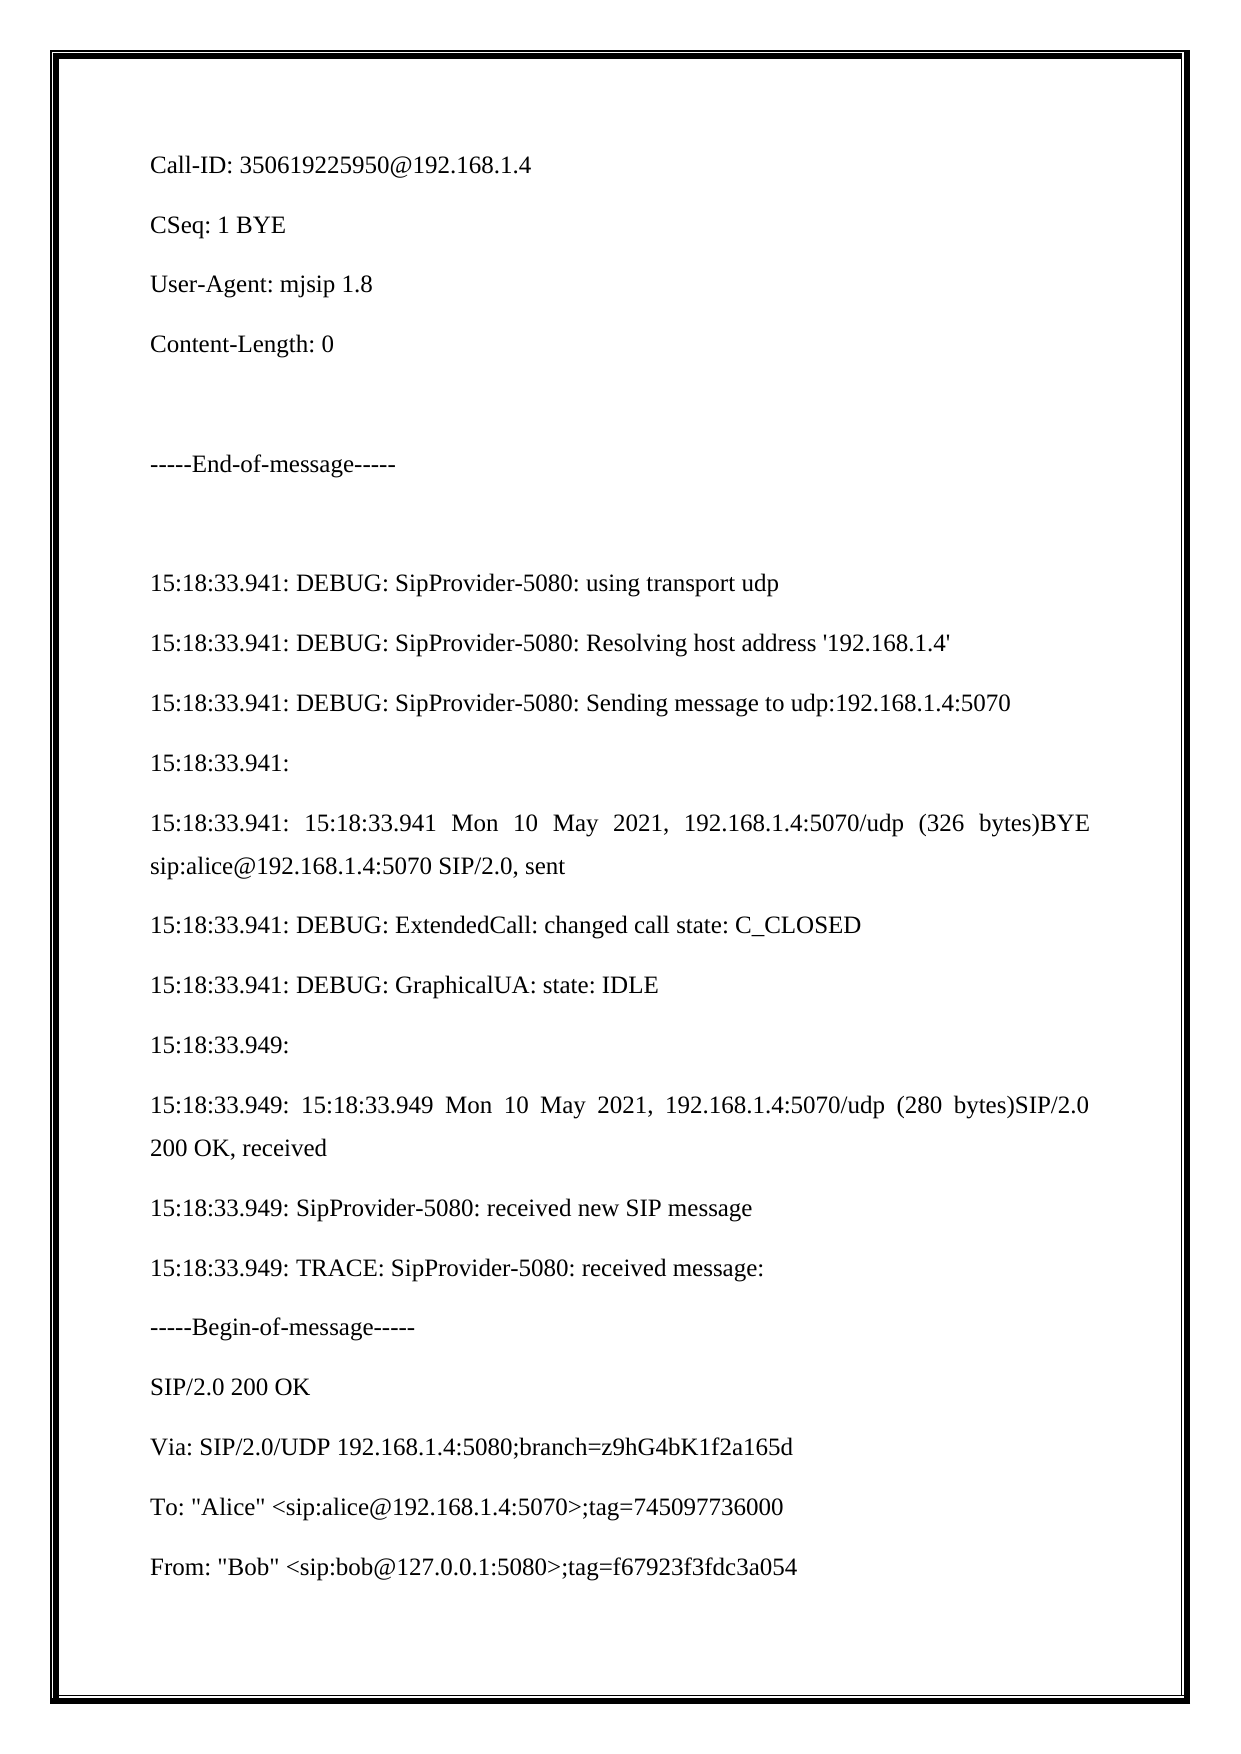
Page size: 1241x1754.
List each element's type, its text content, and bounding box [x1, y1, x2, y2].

text Call-ID: 350619225950@192.168.1.4 [150, 150, 1090, 179]
text 15:18:33.949: [150, 1030, 1090, 1059]
text 15:18:33.941: DEBUG: SipProvider-5080: Sending message to udp:192.168.1.4:5070 [150, 688, 1090, 717]
text Content-Length: 0 [150, 329, 1090, 358]
text 15:18:33.949: TRACE: SipProvider-5080: received message: [150, 1253, 1090, 1281]
text -----End-of-message----- [150, 449, 1090, 478]
text User-Agent: mjsip 1.8 [150, 269, 1090, 298]
text -----Begin-of-message----- [150, 1312, 1090, 1341]
text CSeq: 1 BYE [150, 210, 1090, 238]
text 15:18:33.941: 15:18:33.941 Mon 10 May 2021, 192.168.1.4:5070/udp (326 bytes)BYE sip:alice@192.168.1.4:5070 SIP/2.0, sent [150, 808, 1090, 879]
text 15:18:33.941: DEBUG: SipProvider-5080: using transport udp [150, 568, 1090, 597]
text To: "Alice" <sip:alice@192.168.1.4:5070>;tag=745097736000 [150, 1492, 1090, 1521]
text Via: SIP/2.0/UDP 192.168.1.4:5080;branch=z9hG4bK1f2a165d [150, 1432, 1090, 1461]
text 15:18:33.941: DEBUG: GraphicalUA: state: IDLE [150, 970, 1090, 999]
text 15:18:33.941: DEBUG: SipProvider-5080: Resolving host address '192.168.1.4' [150, 628, 1090, 657]
text 15:18:33.941: [150, 748, 1090, 777]
text From: "Bob" <sip:bob@127.0.0.1:5080>;tag=f67923f3fdc3a054 [150, 1552, 1090, 1580]
text 15:18:33.949: 15:18:33.949 Mon 10 May 2021, 192.168.1.4:5070/udp (280 bytes)SIP/2.0 200 OK, received [150, 1090, 1090, 1162]
text SIP/2.0 200 OK [150, 1372, 1090, 1401]
text 15:18:33.949: SipProvider-5080: received new SIP message [150, 1193, 1090, 1222]
text 15:18:33.941: DEBUG: ExtendedCall: changed call state: C_CLOSED [150, 911, 1090, 939]
